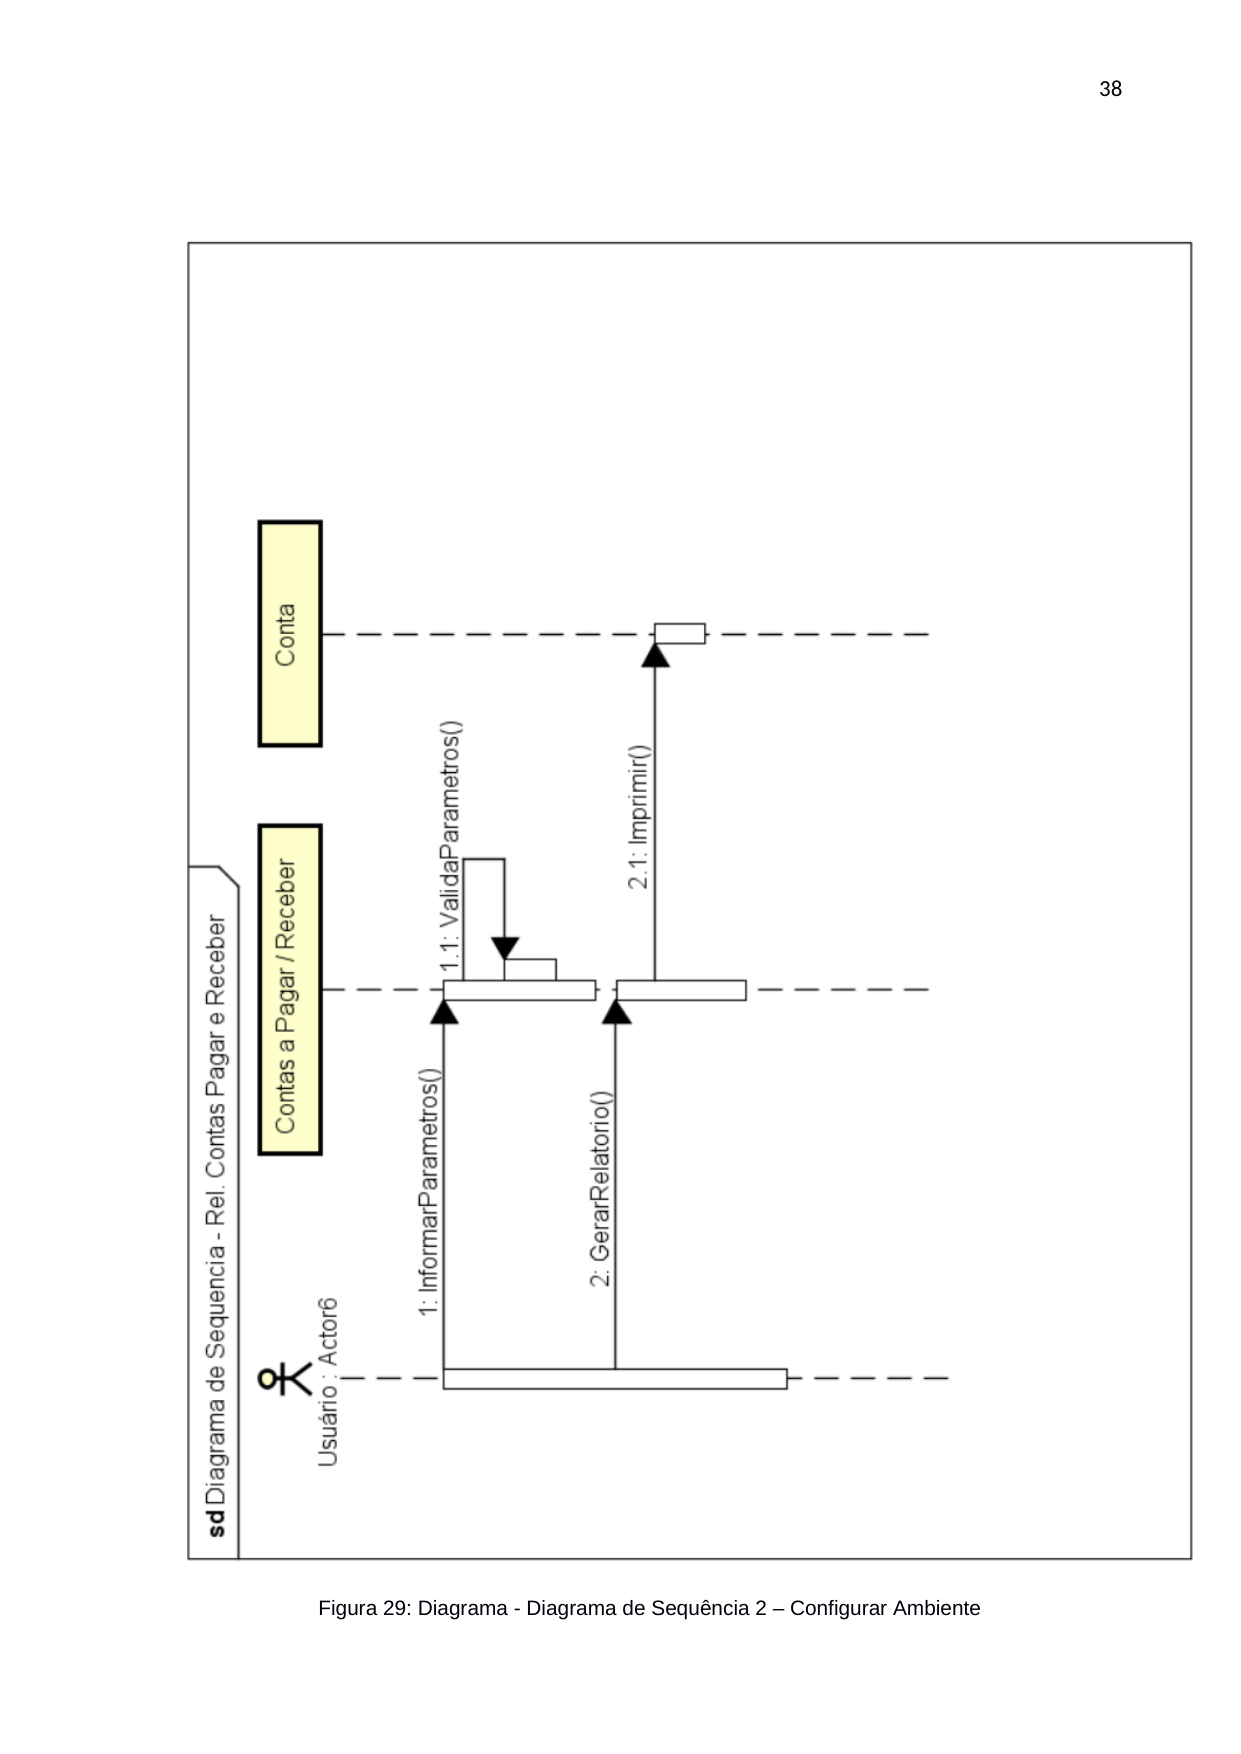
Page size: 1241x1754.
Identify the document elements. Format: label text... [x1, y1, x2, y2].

picture [180, 236, 1200, 1571]
text Figura 29: Diagrama - Diagrama de Sequência 2 – Configurar Ambiente [177, 1596, 1122, 1620]
